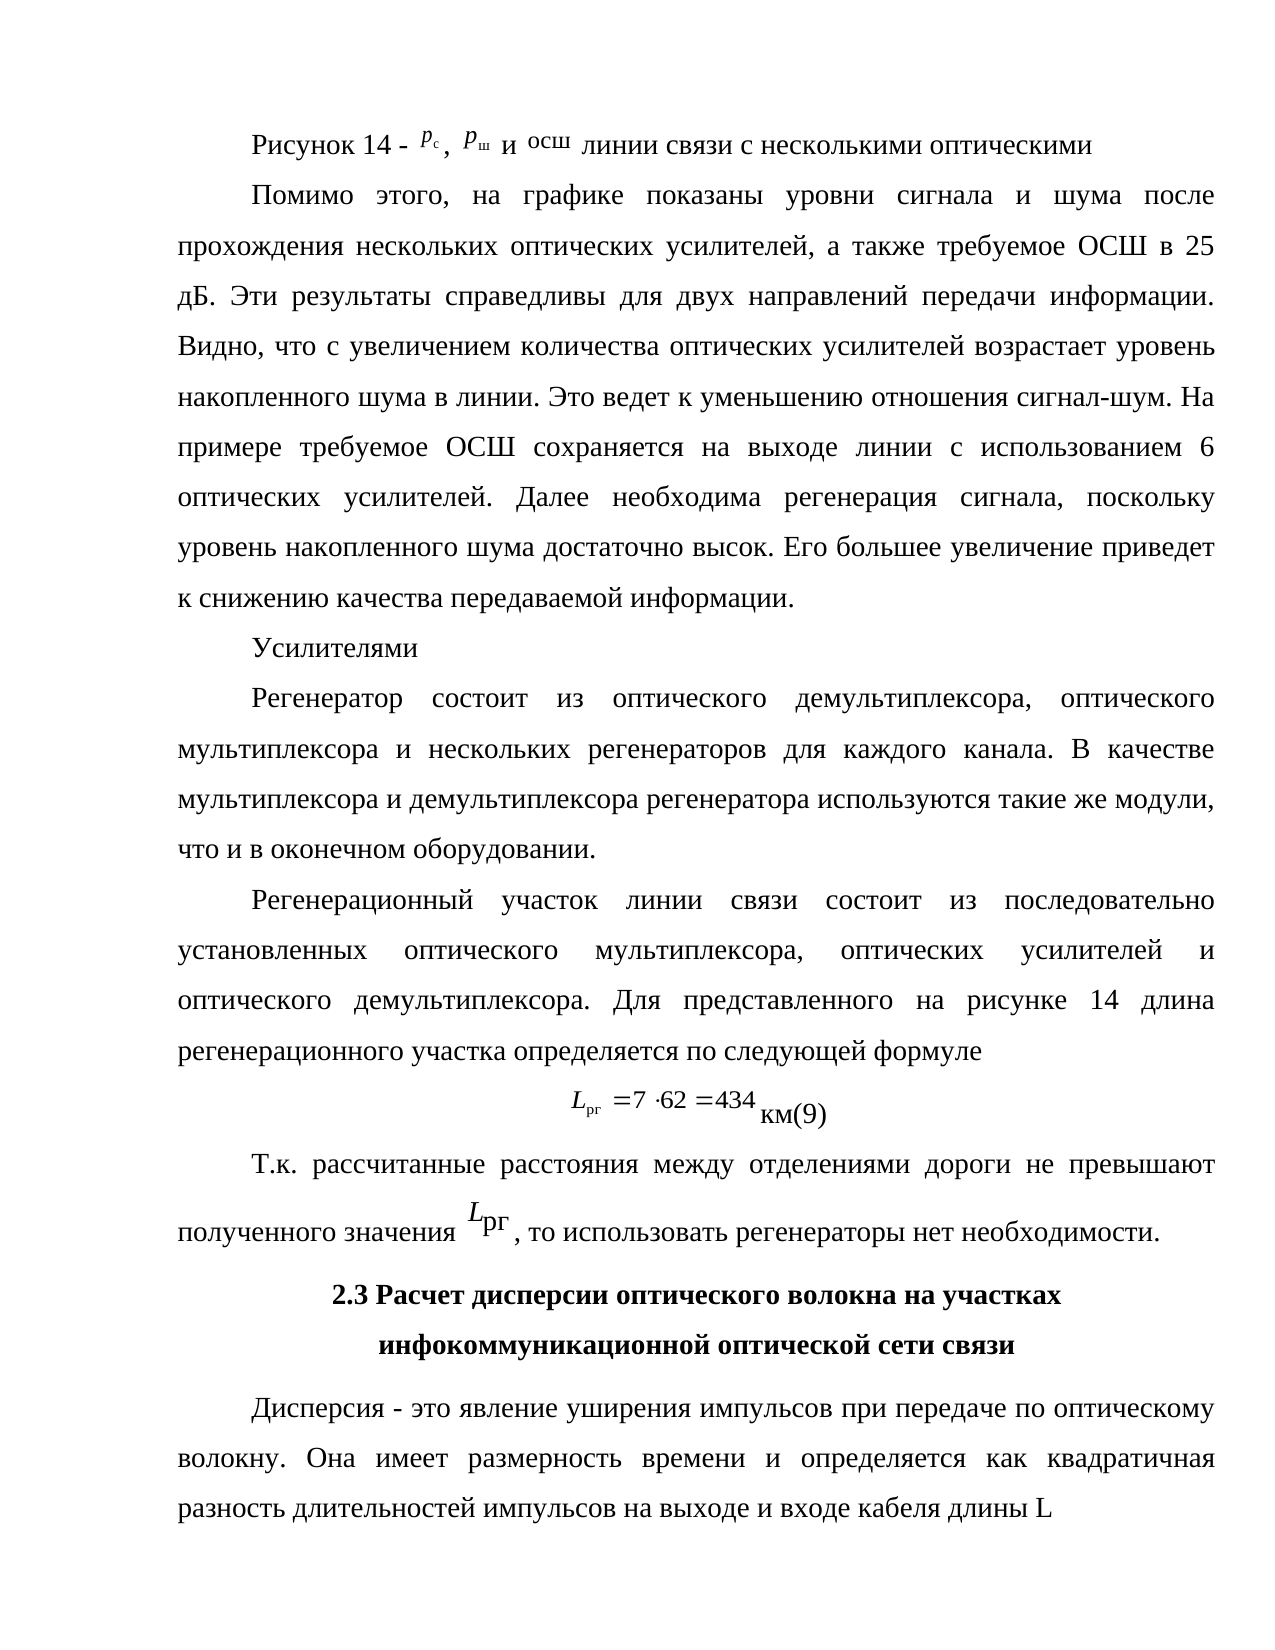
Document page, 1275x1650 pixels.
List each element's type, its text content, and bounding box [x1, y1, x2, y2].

text Усилителями [177, 630, 1216, 664]
subtitle 2.3 Расчет дисперсии оптического волокна на участках инфокоммуникационной оптической сети связи [177, 1277, 1216, 1361]
text км(9) [177, 1083, 1216, 1129]
text Т.к. рассчитанные расстояния между отделениями дороги не превышают полученного значения , то использовать регенераторы нет необходимости. [177, 1146, 1216, 1248]
text Регенерационный участок линии связи состоит из последовательно установленных оптического мультиплексора, оптических усилителей и оптического демультиплексора. Для представленного на рисунке 14 длина регенерационного участка определяется по следующей формуле [177, 882, 1216, 1066]
text Рисунок 14 - , и линии связи с несколькими оптическими [177, 118, 1216, 161]
text Регенератор состоит из оптического демультиплексора, оптического мультиплексора и нескольких регенераторов для каждого канала. В качестве мультиплексора и демультиплексора регенератора используются такие же модули, что и в оконечном оборудовании. [177, 681, 1216, 865]
